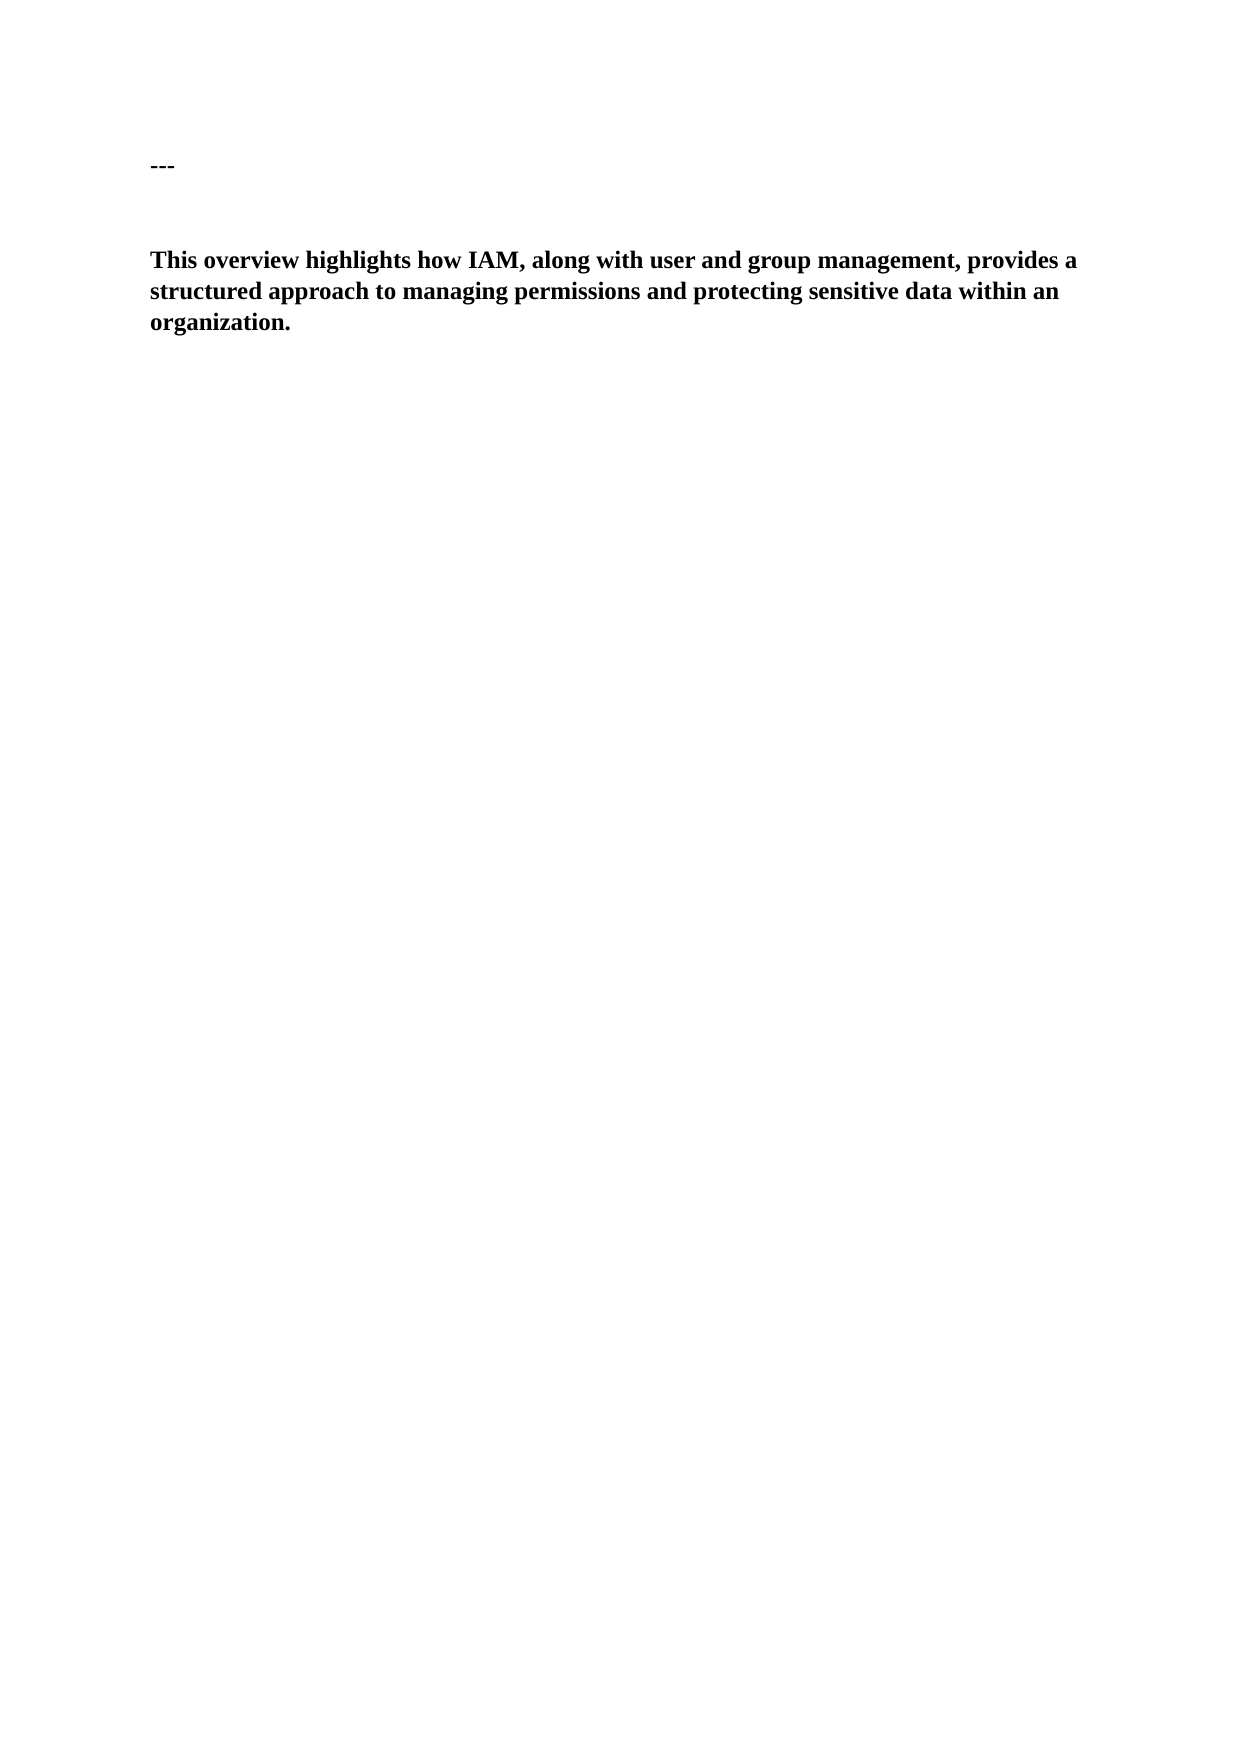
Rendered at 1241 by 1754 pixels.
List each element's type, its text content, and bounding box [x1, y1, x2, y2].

text --- [150, 150, 1090, 179]
text This overview highlights how IAM, along with user and group management, provides a structured approach to managing permissions and protecting sensitive data within an organization. [150, 245, 1090, 336]
